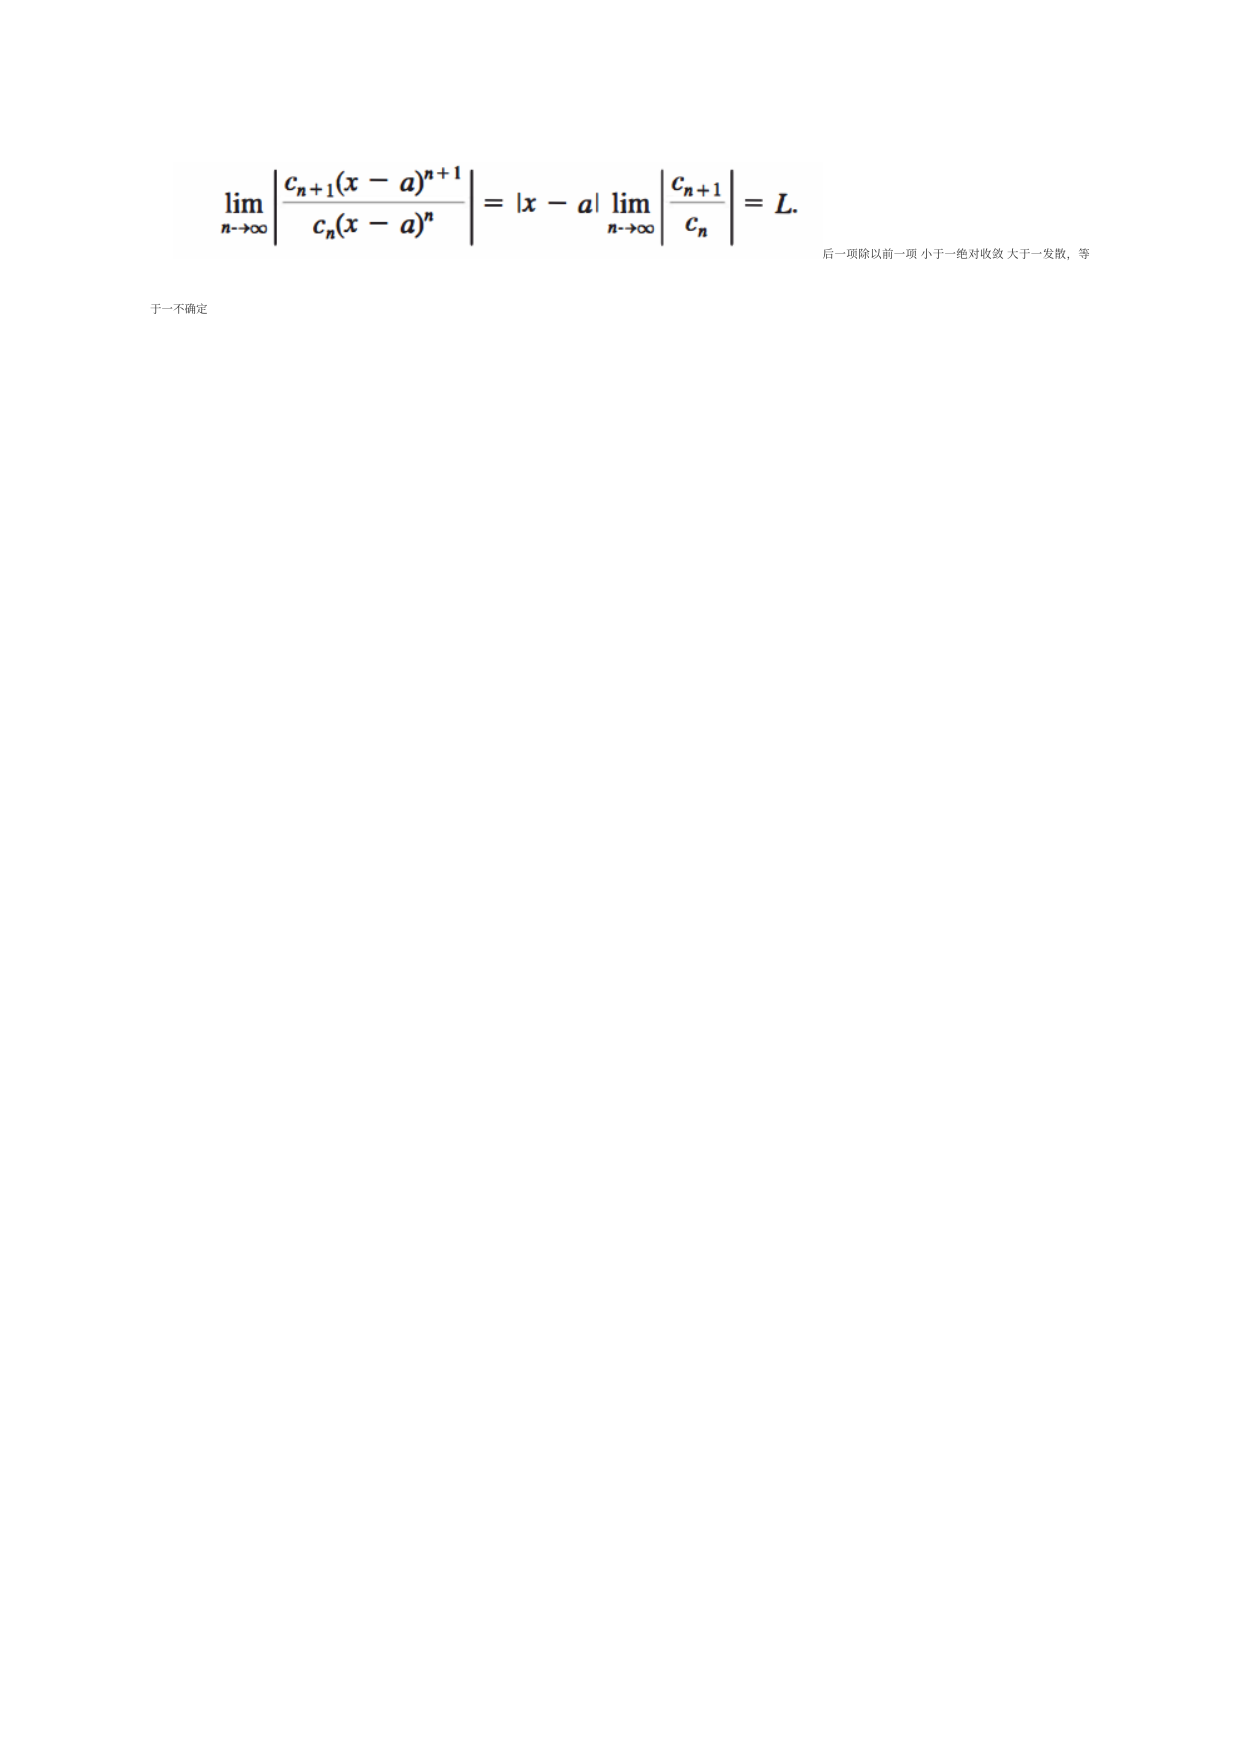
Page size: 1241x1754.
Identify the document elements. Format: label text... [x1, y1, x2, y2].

picture [173, 162, 823, 259]
